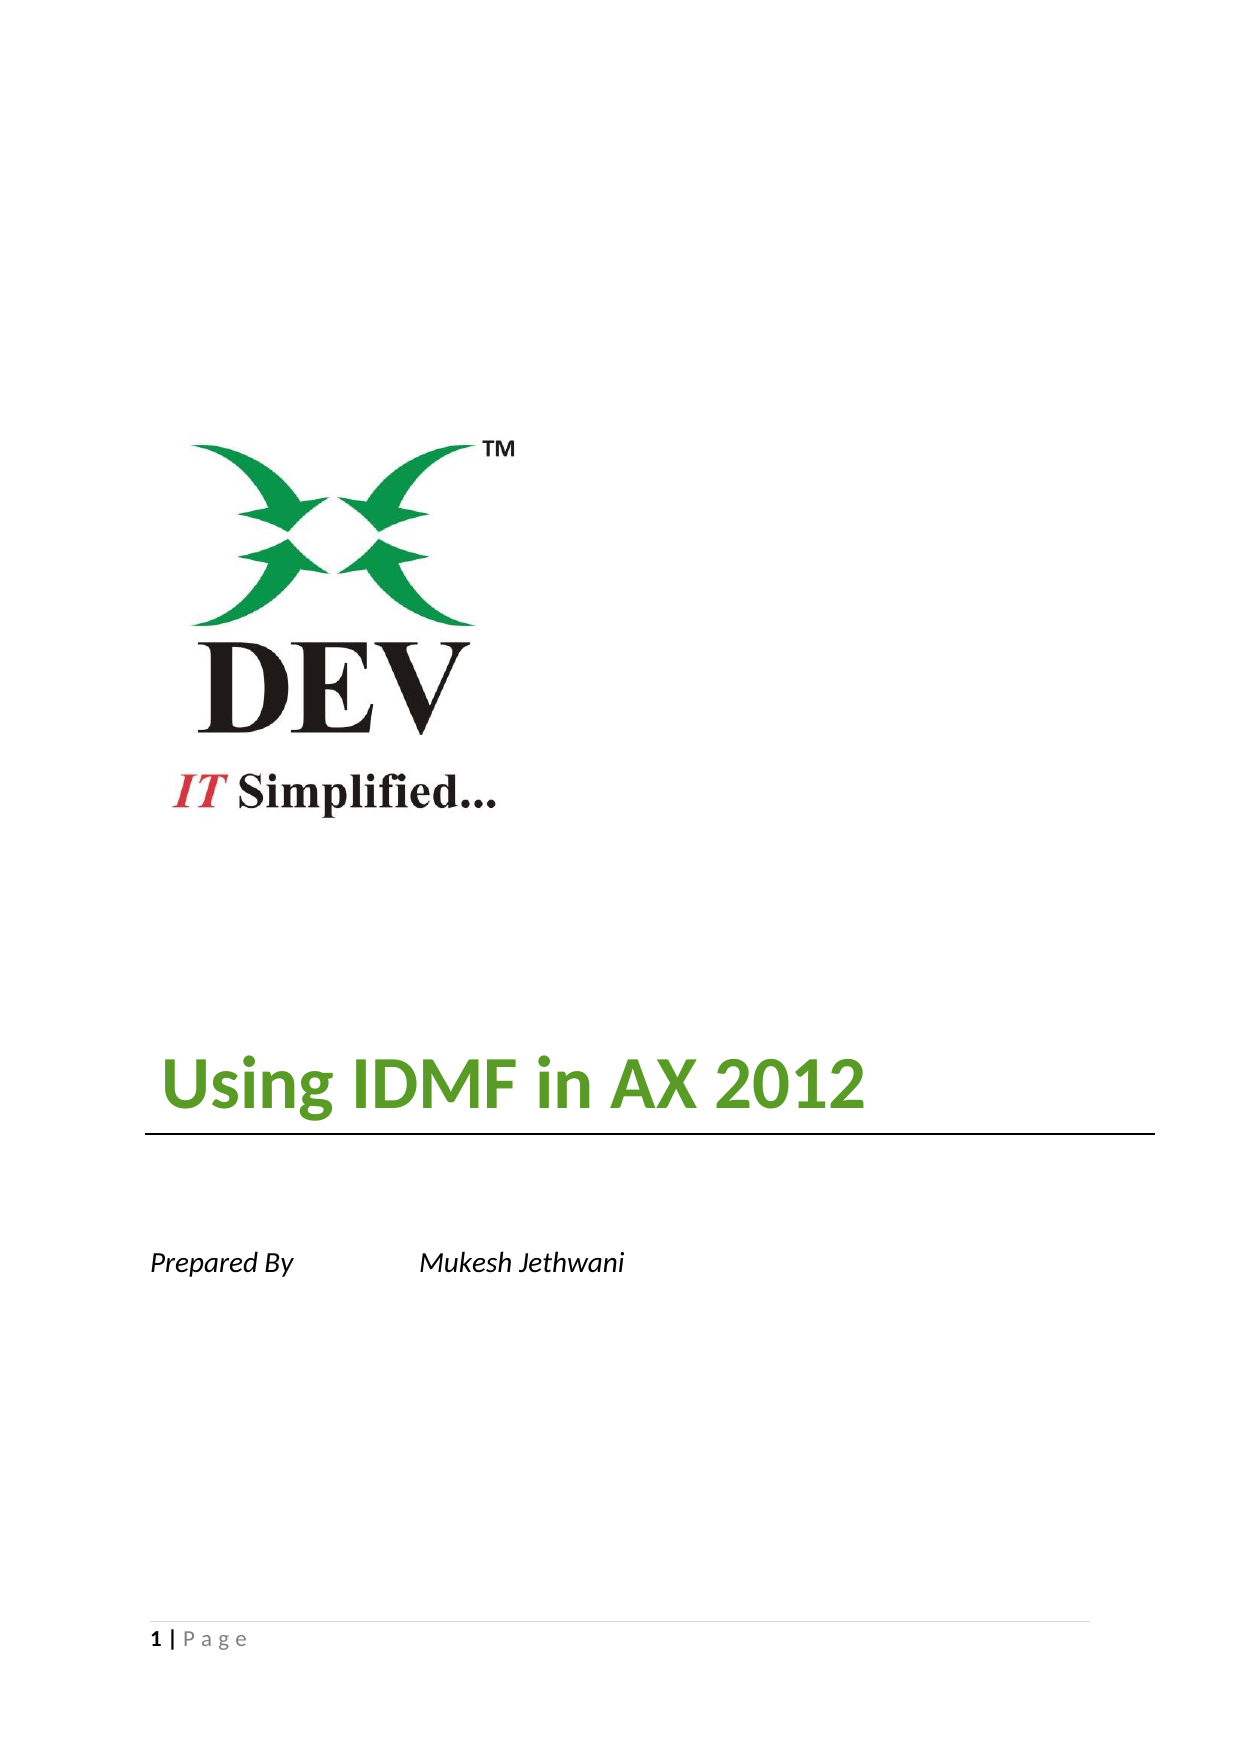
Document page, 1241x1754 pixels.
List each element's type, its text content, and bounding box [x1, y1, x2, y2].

text Using IDMF in AX 2012 [161, 1036, 1090, 1127]
text Prepared By Mukesh Jethwani [150, 1244, 1090, 1279]
picture [150, 421, 517, 830]
